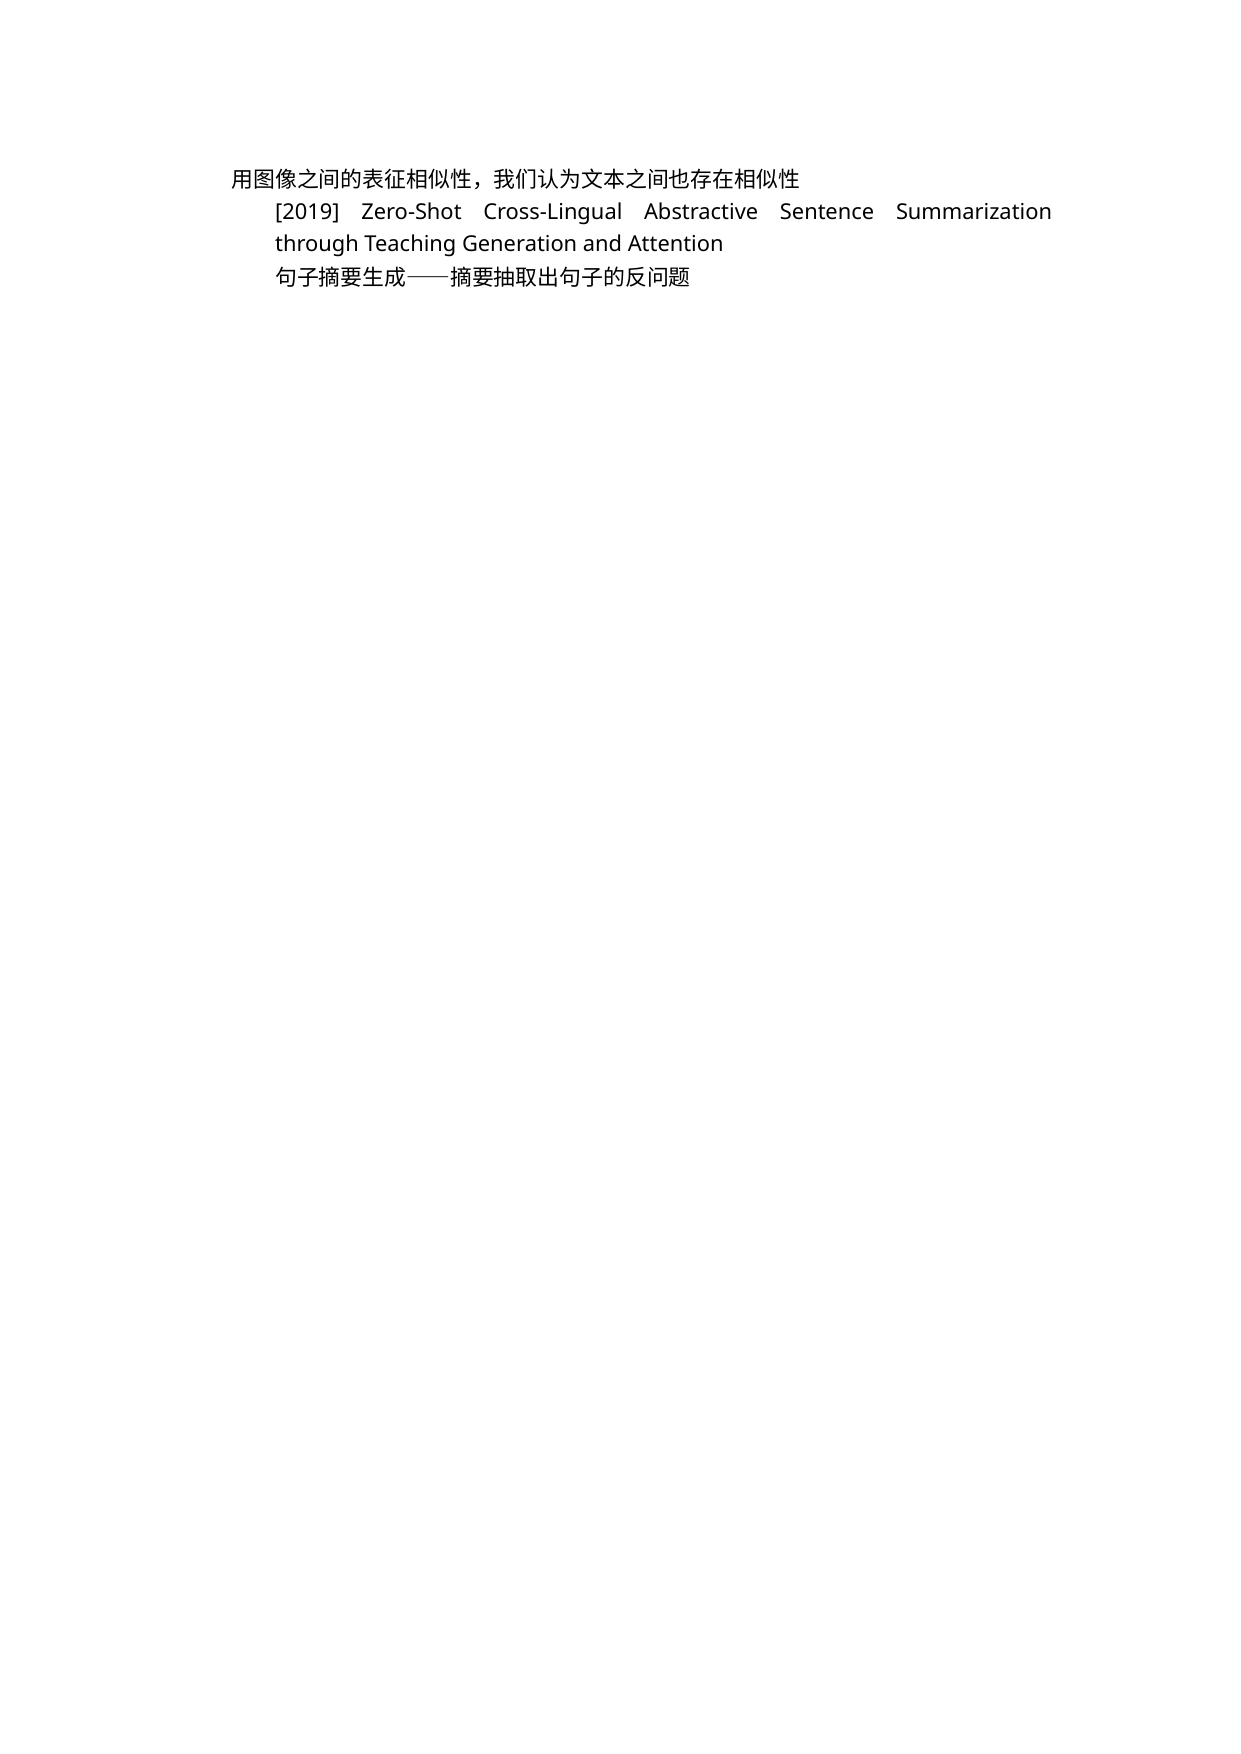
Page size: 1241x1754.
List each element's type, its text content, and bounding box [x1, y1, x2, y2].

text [231, 162, 1053, 194]
text 句子摘要生成——摘要抽取出句子的反问题 [275, 259, 1053, 292]
text [2019] Zero-Shot Cross-Lingual Abstractive Sentence Summarization through Teaching Generation and Attention [275, 194, 1053, 259]
